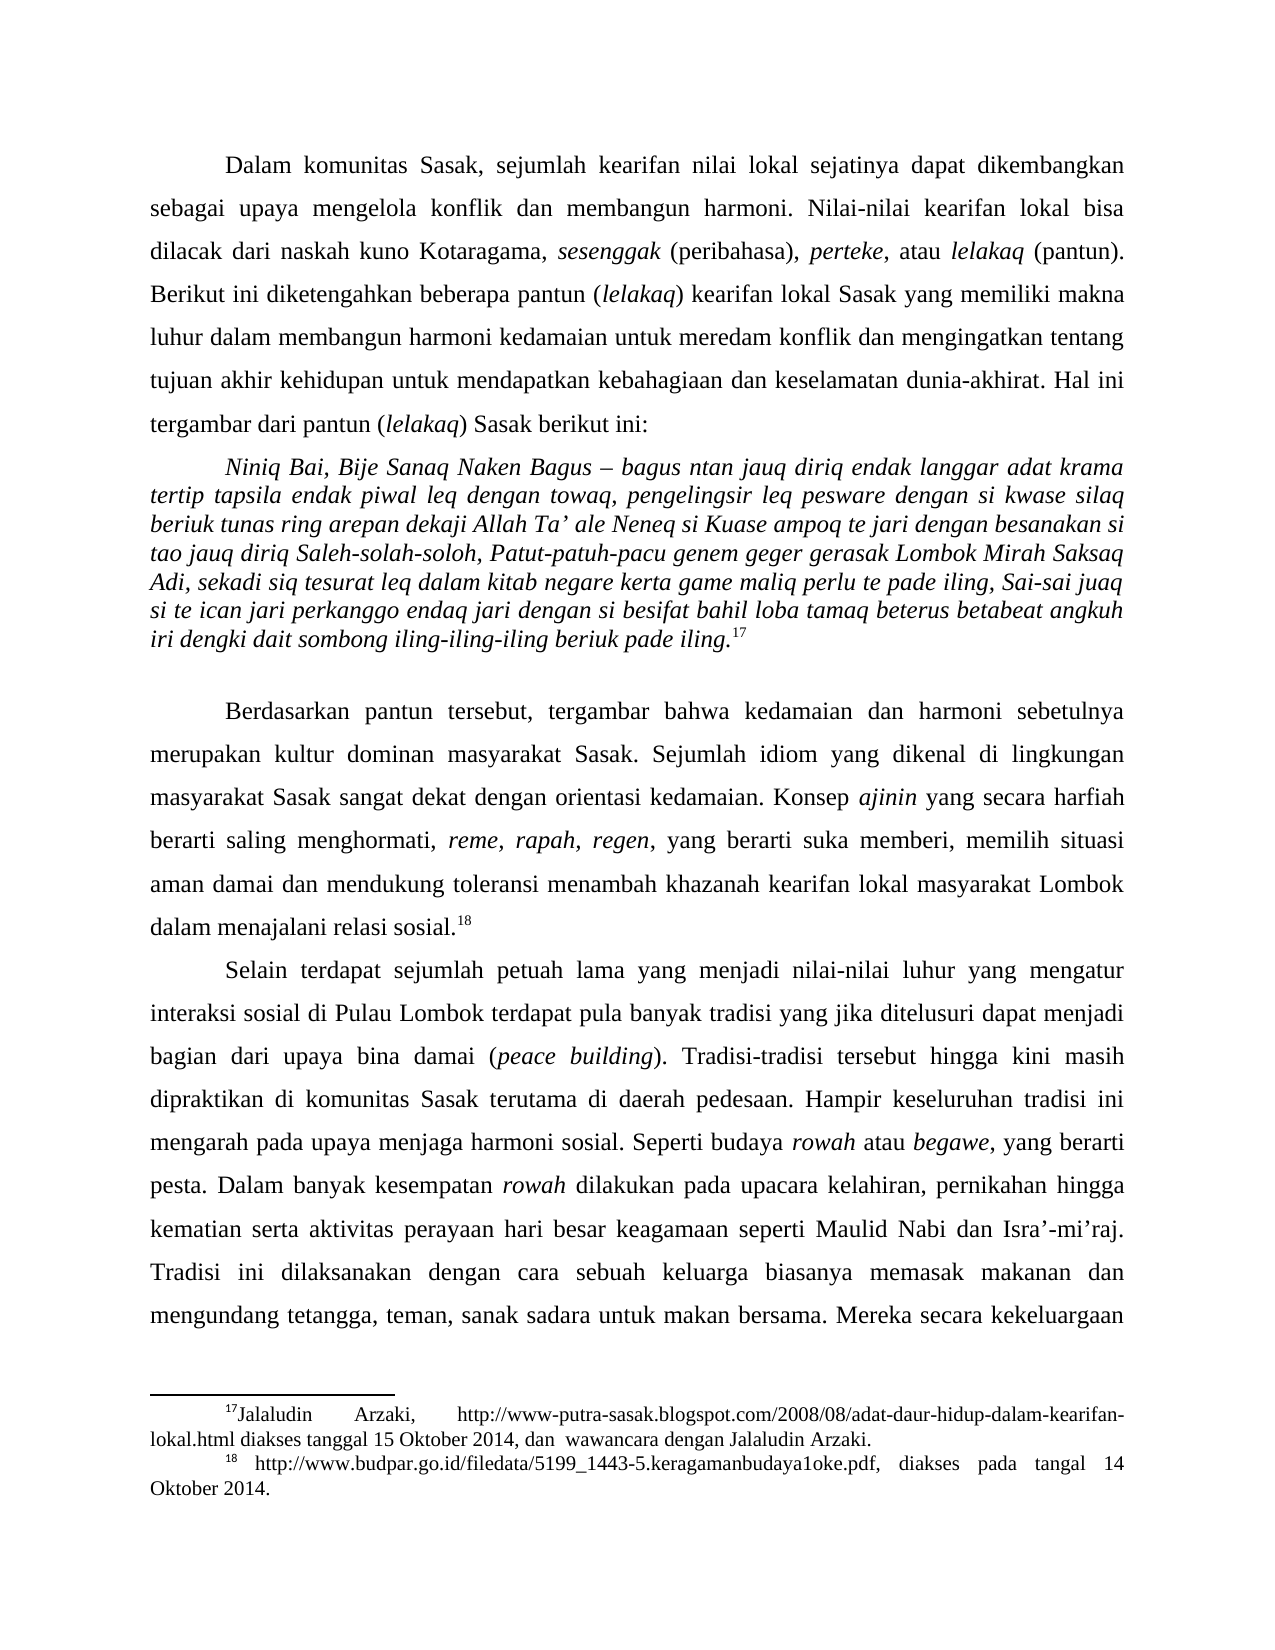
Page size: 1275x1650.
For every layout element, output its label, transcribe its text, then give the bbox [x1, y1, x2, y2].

text Niniq Bai, Bije Sanaq Naken Bagus – bagus ntan jauq diriq endak langgar adat krama tertip tapsila endak piwal leq dengan towaq, pengelingsir leq pesware dengan si kwase silaq beriuk tunas ring arepan dekaji Allah Ta’ ale Neneq si Kuase ampoq te jari dengan besanakan si tao jauq diriq Saleh-solah-soloh, Patut-patuh-pacu genem geger gerasak Lombok Mirah Saksaq Adi, sekadi siq tesurat leq dalam kitab negare kerta game maliq perlu te pade iling, Sai-sai juaq si te ican jari perkanggo endaq jari dengan si besifat bahil loba tamaq beterus betabeat angkuh iri dengki dait sombong iling-iling-iling beriuk pade iling. [150, 452, 1125, 653]
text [150, 955, 1125, 1329]
text Dalam komunitas Sasak, sejumlah kearifan nilai lokal sejatinya dapat dikembangkan sebagai upaya mengelola konflik dan membangun harmoni. Nilai-nilai kearifan lokal bisa dilacak dari naskah kuno Kotaragama, sesenggak (peribahasa), perteke, atau lelakaq (pantun). Berikut ini diketengahkan beberapa pantun (lelakaq) kearifan lokal Sasak yang memiliki makna luhur dalam membangun harmoni kedamaian untuk meredam konflik dan mengingatkan tentang tujuan akhir kehidupan untuk mendapatkan kebahagiaan dan keselamatan dunia-akhirat. Hal ini tergambar dari pantun (lelakaq) Sasak berikut ini: [150, 150, 1125, 437]
text Berdasarkan pantun tersebut, tergambar bahwa kedamaian dan harmoni sebetulnya merupakan kultur dominan masyarakat Sasak. Sejumlah idiom yang dikenal di lingkungan masyarakat Sasak sangat dekat dengan orientasi kedamaian. Konsep ajinin yang secara harfiah berarti saling menghormati, reme, rapah, regen, yang berarti suka memberi, memilih situasi aman damai dan mendukung toleransi menambah khazanah kearifan lokal masyarakat Lombok dalam menajalani relasi sosial. [150, 696, 1125, 941]
